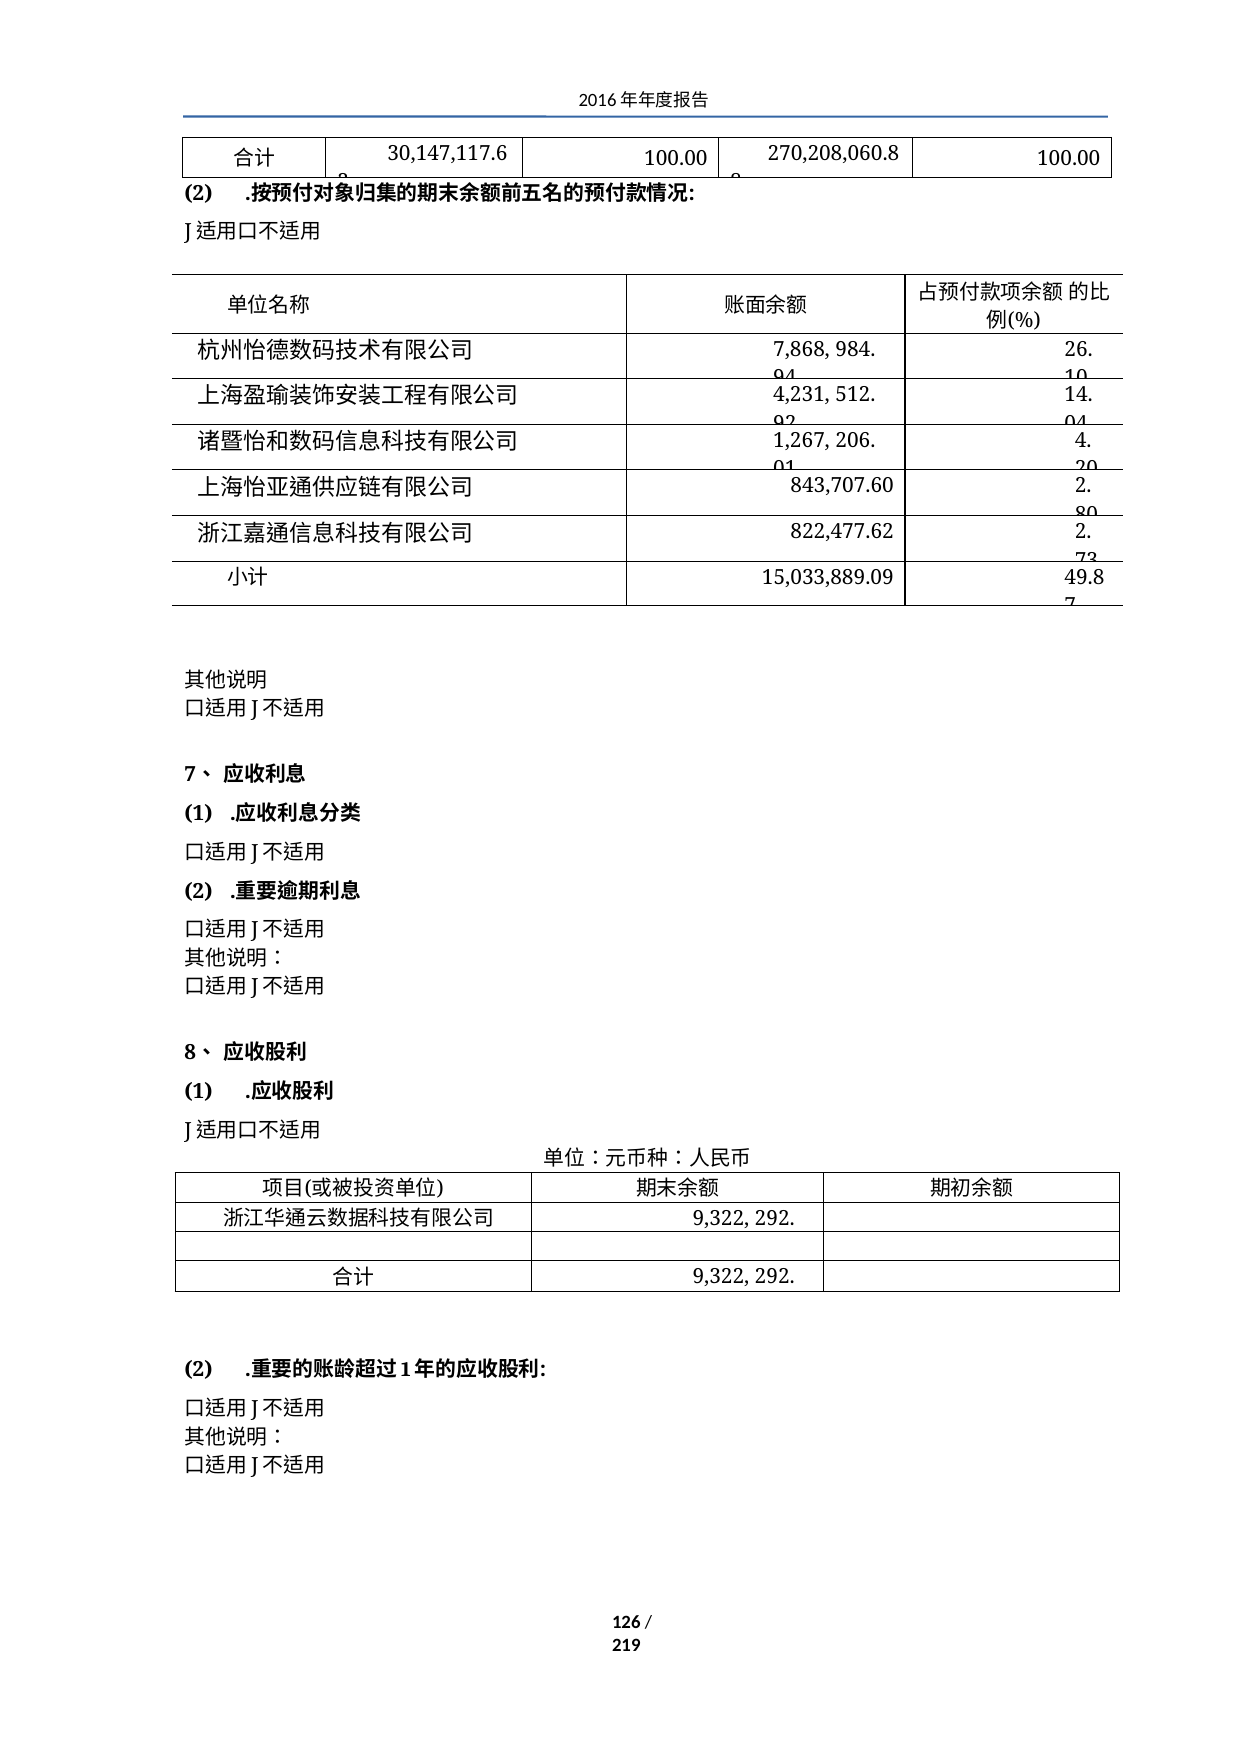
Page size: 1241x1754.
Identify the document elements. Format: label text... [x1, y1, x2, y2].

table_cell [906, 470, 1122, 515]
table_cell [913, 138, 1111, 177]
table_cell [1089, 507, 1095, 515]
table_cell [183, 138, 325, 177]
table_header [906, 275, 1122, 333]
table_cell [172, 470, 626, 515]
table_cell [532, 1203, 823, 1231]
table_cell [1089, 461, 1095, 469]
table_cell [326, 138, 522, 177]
text 8、 应收股利 [169, 1037, 1125, 1066]
list .应收股利 [169, 1076, 1125, 1105]
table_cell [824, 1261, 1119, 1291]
text 口适用J不适用 [169, 1450, 1125, 1479]
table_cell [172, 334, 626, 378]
text 其他说明 [169, 665, 1125, 693]
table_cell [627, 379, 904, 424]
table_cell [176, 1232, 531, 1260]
list .应收利息分类 [169, 798, 1125, 826]
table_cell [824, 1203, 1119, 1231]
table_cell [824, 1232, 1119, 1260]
text 其他说明： [169, 1422, 1125, 1450]
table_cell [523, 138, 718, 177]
text J适用口不适用 [169, 217, 1125, 245]
text 7、 应收利息 [169, 759, 1125, 788]
list .重要逾期利息 [169, 876, 1125, 904]
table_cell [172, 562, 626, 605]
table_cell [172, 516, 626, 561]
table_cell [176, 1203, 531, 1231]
text 口适用J不适用 [169, 837, 1125, 865]
text J适用口不适用 [169, 1115, 1125, 1143]
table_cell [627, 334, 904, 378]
text 口适用J不适用 [169, 1393, 1125, 1422]
text 口适用J不适用 [169, 693, 1125, 722]
list .重要的账龄超过1年的应收股利: [169, 1354, 1125, 1383]
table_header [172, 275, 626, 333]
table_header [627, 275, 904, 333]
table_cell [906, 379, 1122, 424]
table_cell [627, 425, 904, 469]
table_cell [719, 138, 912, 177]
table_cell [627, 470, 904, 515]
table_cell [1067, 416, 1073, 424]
list .按预付对象归集的期末余额前五名的预付款情况: [169, 178, 1125, 206]
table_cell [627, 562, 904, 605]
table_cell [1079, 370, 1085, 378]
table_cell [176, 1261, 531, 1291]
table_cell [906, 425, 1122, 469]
text 其他说明： [169, 943, 1125, 971]
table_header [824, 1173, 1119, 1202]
text 口适用J不适用 [169, 914, 1125, 943]
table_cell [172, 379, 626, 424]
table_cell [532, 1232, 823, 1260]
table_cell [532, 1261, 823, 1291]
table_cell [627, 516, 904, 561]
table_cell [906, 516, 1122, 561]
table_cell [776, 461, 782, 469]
text 单位：元币种：人民币 [169, 1143, 1125, 1172]
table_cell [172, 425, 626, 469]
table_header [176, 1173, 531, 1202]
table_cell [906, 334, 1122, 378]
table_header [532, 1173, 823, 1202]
text 口适用J不适用 [169, 971, 1125, 1000]
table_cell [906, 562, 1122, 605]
